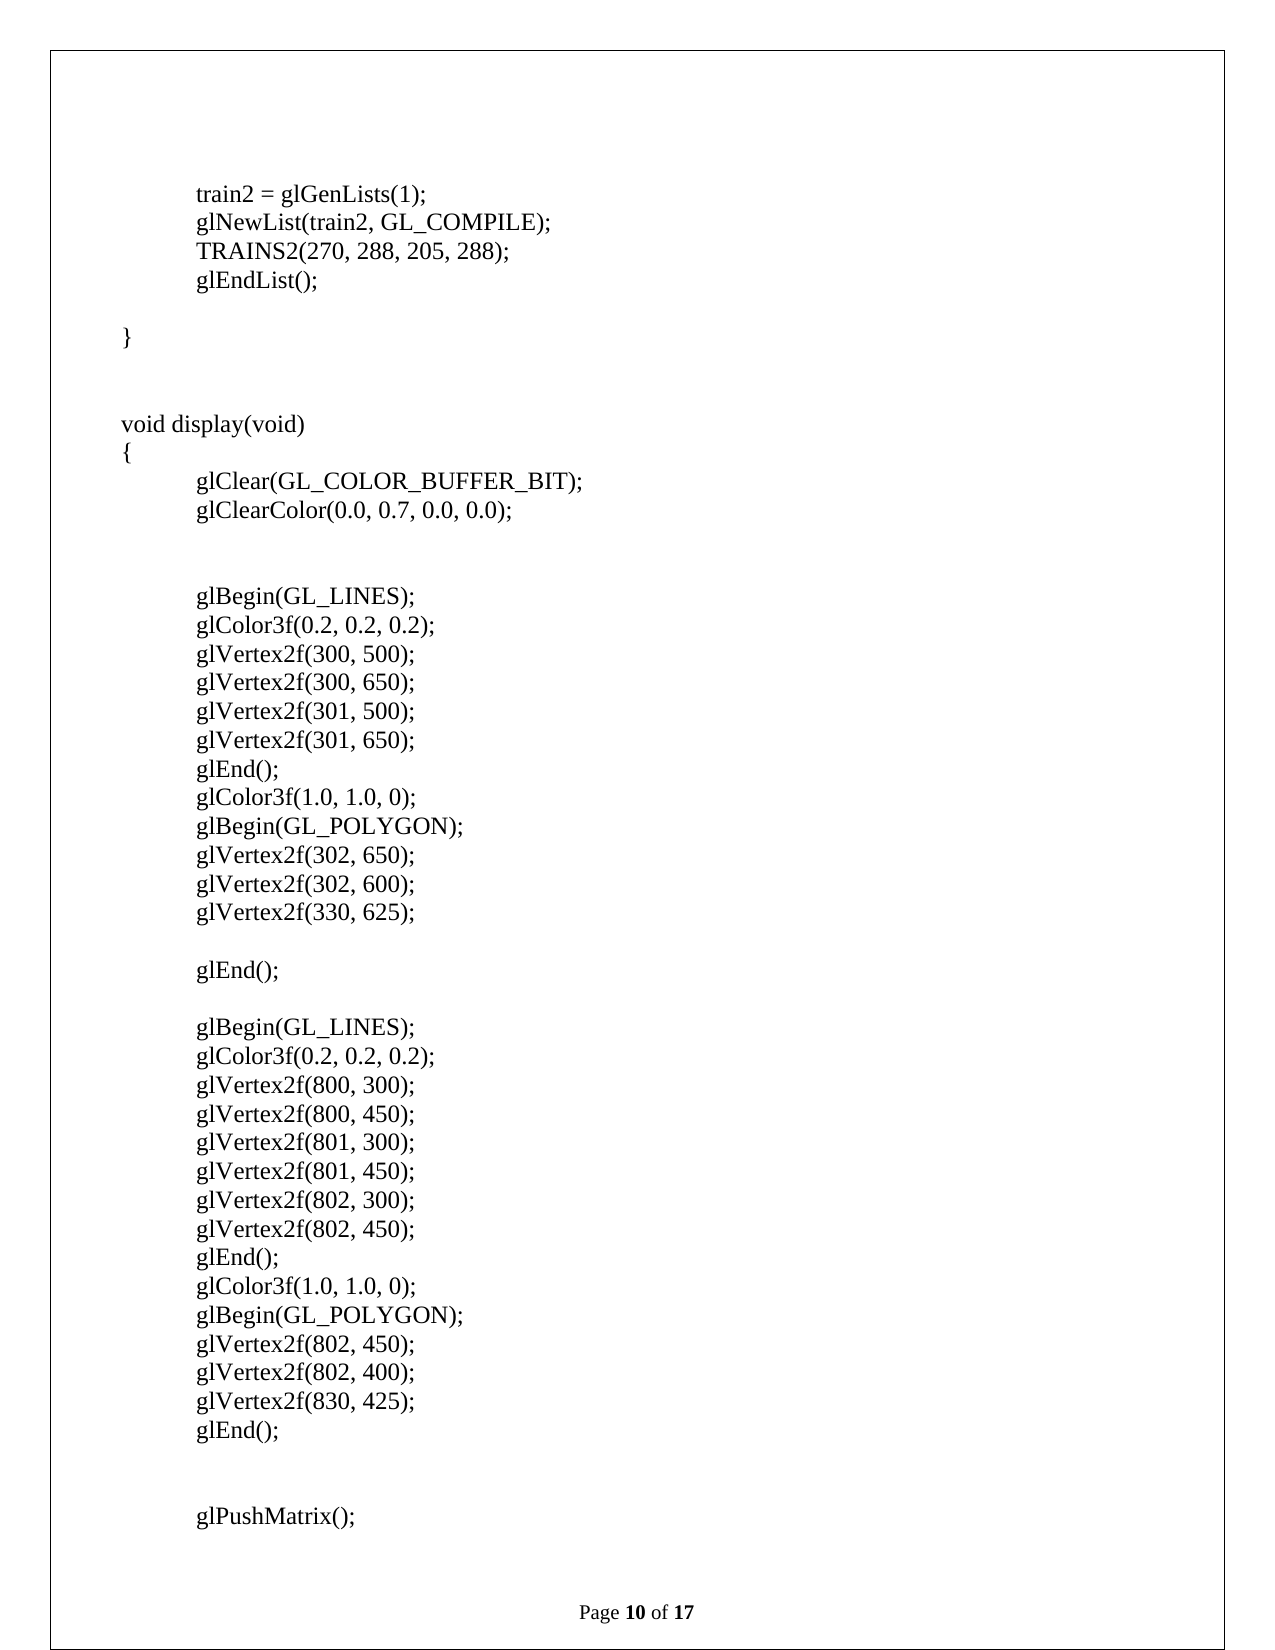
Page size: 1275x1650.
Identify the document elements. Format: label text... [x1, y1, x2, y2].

text glVertex2f(801, 450); [121, 1156, 1152, 1185]
text glColor3f(0.2, 0.2, 0.2); [121, 610, 1152, 639]
text { [121, 437, 1152, 466]
text glVertex2f(301, 500); [121, 696, 1152, 725]
text glPushMatrix(); [121, 1501, 1152, 1530]
text glEnd(); [121, 754, 1152, 782]
text glVertex2f(802, 450); [121, 1214, 1152, 1242]
text glVertex2f(300, 650); [121, 667, 1152, 696]
text glEnd(); [121, 1242, 1152, 1271]
text glBegin(GL_LINES); [121, 1012, 1152, 1041]
text glClearColor(0.0, 0.7, 0.0, 0.0); [121, 495, 1152, 524]
text glVertex2f(830, 425); [121, 1386, 1152, 1415]
text glVertex2f(802, 450); [121, 1329, 1152, 1357]
text glVertex2f(300, 500); [121, 639, 1152, 667]
text glEnd(); [121, 1415, 1152, 1444]
text glVertex2f(802, 300); [121, 1185, 1152, 1214]
text TRAINS2(270, 288, 205, 288); [121, 236, 1152, 265]
text glVertex2f(330, 625); [121, 897, 1152, 926]
text glEnd(); [121, 955, 1152, 984]
text train2 = glGenLists(1); [121, 179, 1152, 207]
text glVertex2f(301, 650); [121, 725, 1152, 754]
text glBegin(GL_POLYGON); [121, 811, 1152, 840]
text glNewList(train2, GL_COMPILE); [121, 207, 1152, 236]
text glVertex2f(302, 600); [121, 869, 1152, 897]
text glBegin(GL_POLYGON); [121, 1300, 1152, 1329]
text glVertex2f(800, 450); [121, 1099, 1152, 1127]
text glVertex2f(302, 650); [121, 840, 1152, 869]
text } [121, 322, 1152, 351]
text glEndList(); [121, 265, 1152, 294]
text glClear(GL_COLOR_BUFFER_BIT); [121, 466, 1152, 495]
text glColor3f(1.0, 1.0, 0); [121, 1271, 1152, 1300]
text glColor3f(0.2, 0.2, 0.2); [121, 1041, 1152, 1070]
text glVertex2f(802, 400); [121, 1357, 1152, 1386]
text glColor3f(1.0, 1.0, 0); [121, 782, 1152, 811]
text glVertex2f(800, 300); [121, 1070, 1152, 1099]
text glVertex2f(801, 300); [121, 1127, 1152, 1156]
text glBegin(GL_LINES); [121, 581, 1152, 610]
text void display(void) [121, 409, 1152, 437]
